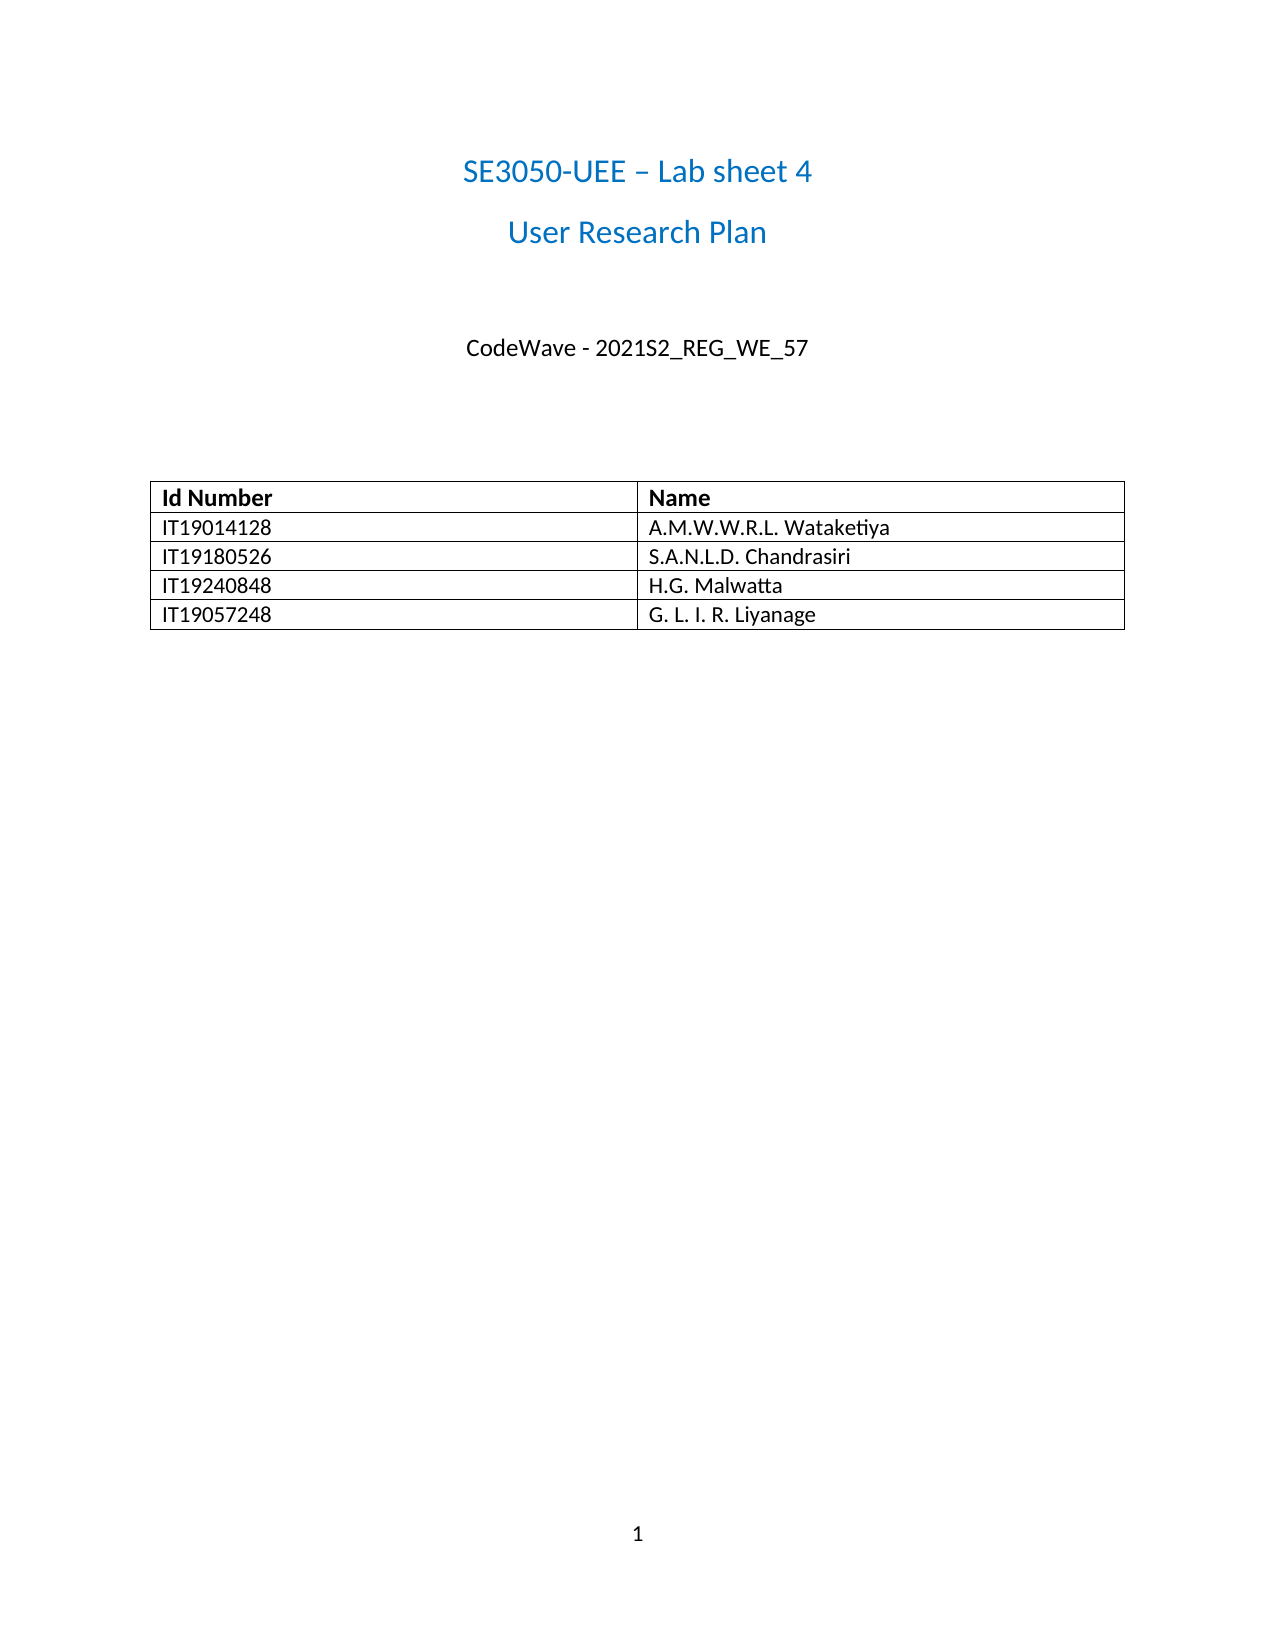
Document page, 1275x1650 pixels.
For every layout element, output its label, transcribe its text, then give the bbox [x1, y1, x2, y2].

table_cell IT19014128 [151, 513, 637, 541]
table_header Id Number [151, 482, 637, 512]
text CodeWave - 2021S2_REG_WE_57 [150, 332, 1125, 362]
table_cell IT19180526 [151, 542, 637, 570]
table_cell A.M.W.W.R.L. Wataketiya [638, 513, 1124, 541]
text User Research Plan [150, 211, 1125, 251]
table_cell H.G. Malwatta [638, 571, 1124, 599]
table_cell IT19240848 [151, 571, 637, 599]
table_cell G. L. I. R. Liyanage [638, 600, 1124, 628]
table_cell IT19057248 [151, 600, 637, 628]
table_header Name [638, 482, 1124, 512]
text SE3050-UEE – Lab sheet 4 [150, 150, 1125, 191]
table_cell S.A.N.L.D. Chandrasiri [638, 542, 1124, 570]
